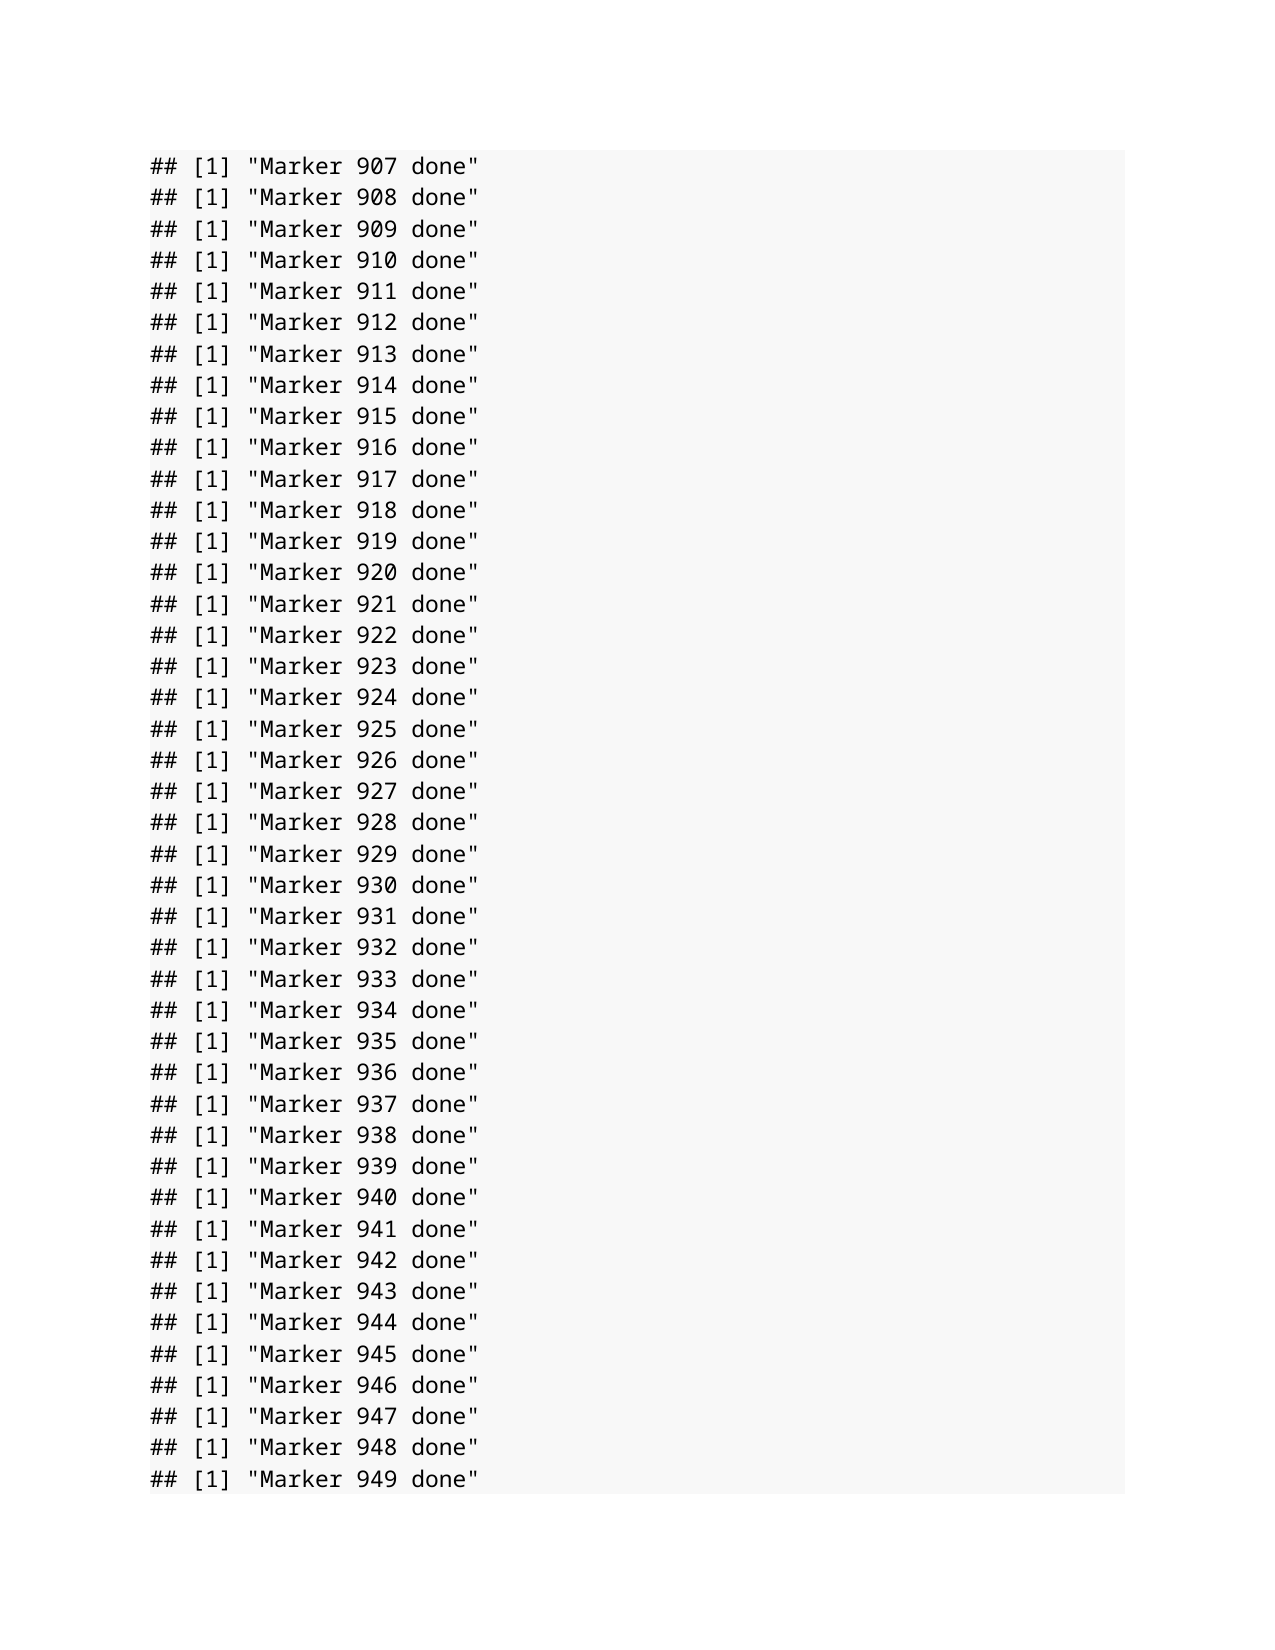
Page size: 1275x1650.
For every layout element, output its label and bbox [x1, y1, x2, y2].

text [150, 150, 1125, 1494]
